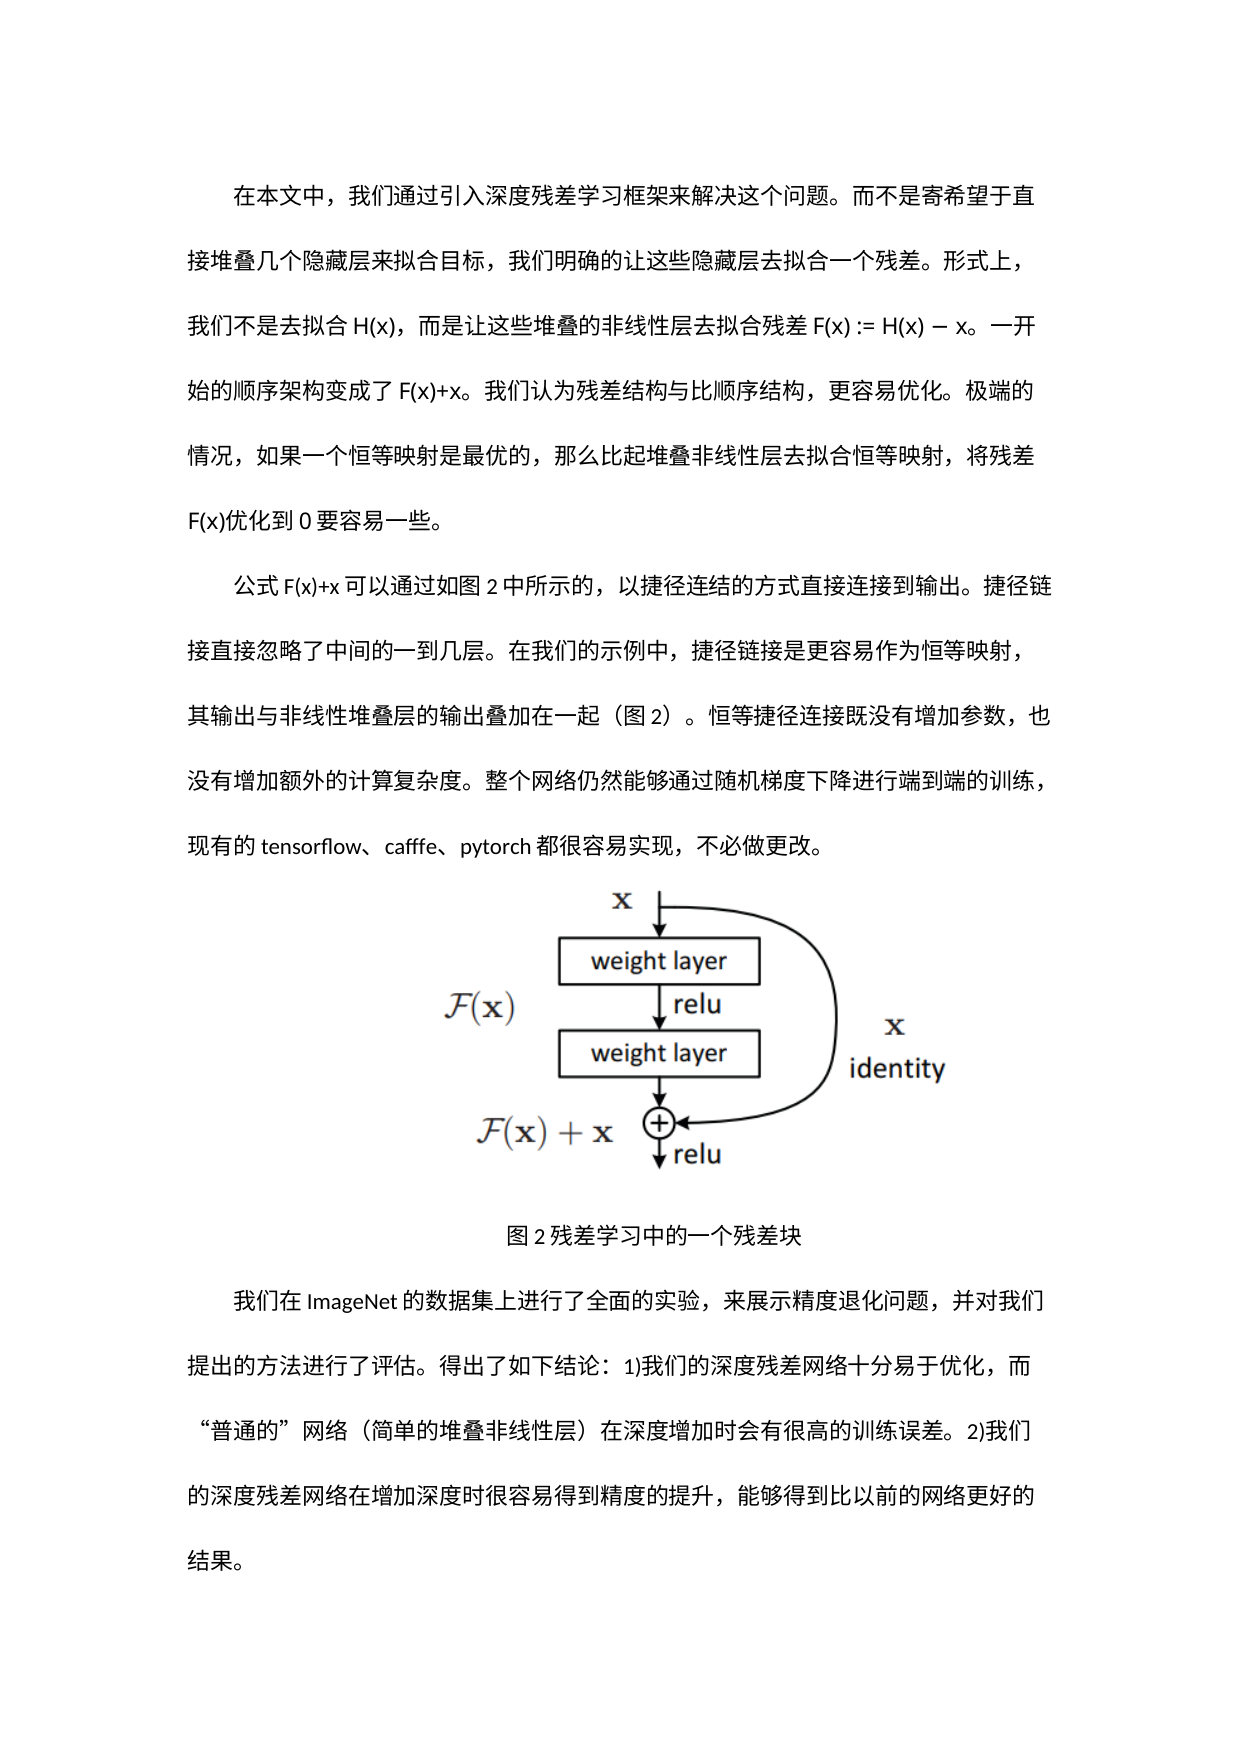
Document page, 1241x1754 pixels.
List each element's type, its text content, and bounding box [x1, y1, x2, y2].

text 公式F(x)+x可以通过如图2中所示的，以捷径连结的方式直接连接到输出。捷径链接直接忽略了中间的一到几层。在我们的示例中，捷径链接是更容易作为恒等映射，其输出与非线性堆叠层的输出叠加在一起（图2）。恒等捷径连接既没有增加参数，也没有增加额外的计算复杂度。整个网络仍然能够通过随机梯度下降进行端到端的训练，现有的tensorflow、cafffe、pytorch都很容易实现，不必做更改。 [187, 552, 1053, 877]
text 在本文中，我们通过引入深度残差学习框架来解决这个问题。而不是寄希望于直接堆叠几个隐藏层来拟合目标，我们明确的让这些隐藏层去拟合一个残差。形式上，我们不是去拟合H(x)，而是让这些堆叠的非线性层去拟合残差F(x) := H(x) − x。一开始的顺序架构变成了F(x)+x。我们认为残差结构与比顺序结构，更容易优化。极端的情况，如果一个恒等映射是最优的，那么比起堆叠非线性层去拟合恒等映射，将残差F(x)优化到0要容易一些。 [187, 162, 1053, 552]
picture [400, 877, 990, 1185]
text 图2 残差学习中的一个残差块 [412, 1202, 1053, 1267]
text 我们在ImageNet的数据集上进行了全面的实验，来展示精度退化问题，并对我们提出的方法进行了评估。得出了如下结论：1)我们的深度残差网络十分易于优化，而“普通的”网络（简单的堆叠非线性层）在深度增加时会有很高的训练误差。2)我们的深度残差网络在增加深度时很容易得到精度的提升，能够得到比以前的网络更好的结果。 [187, 1267, 1053, 1592]
